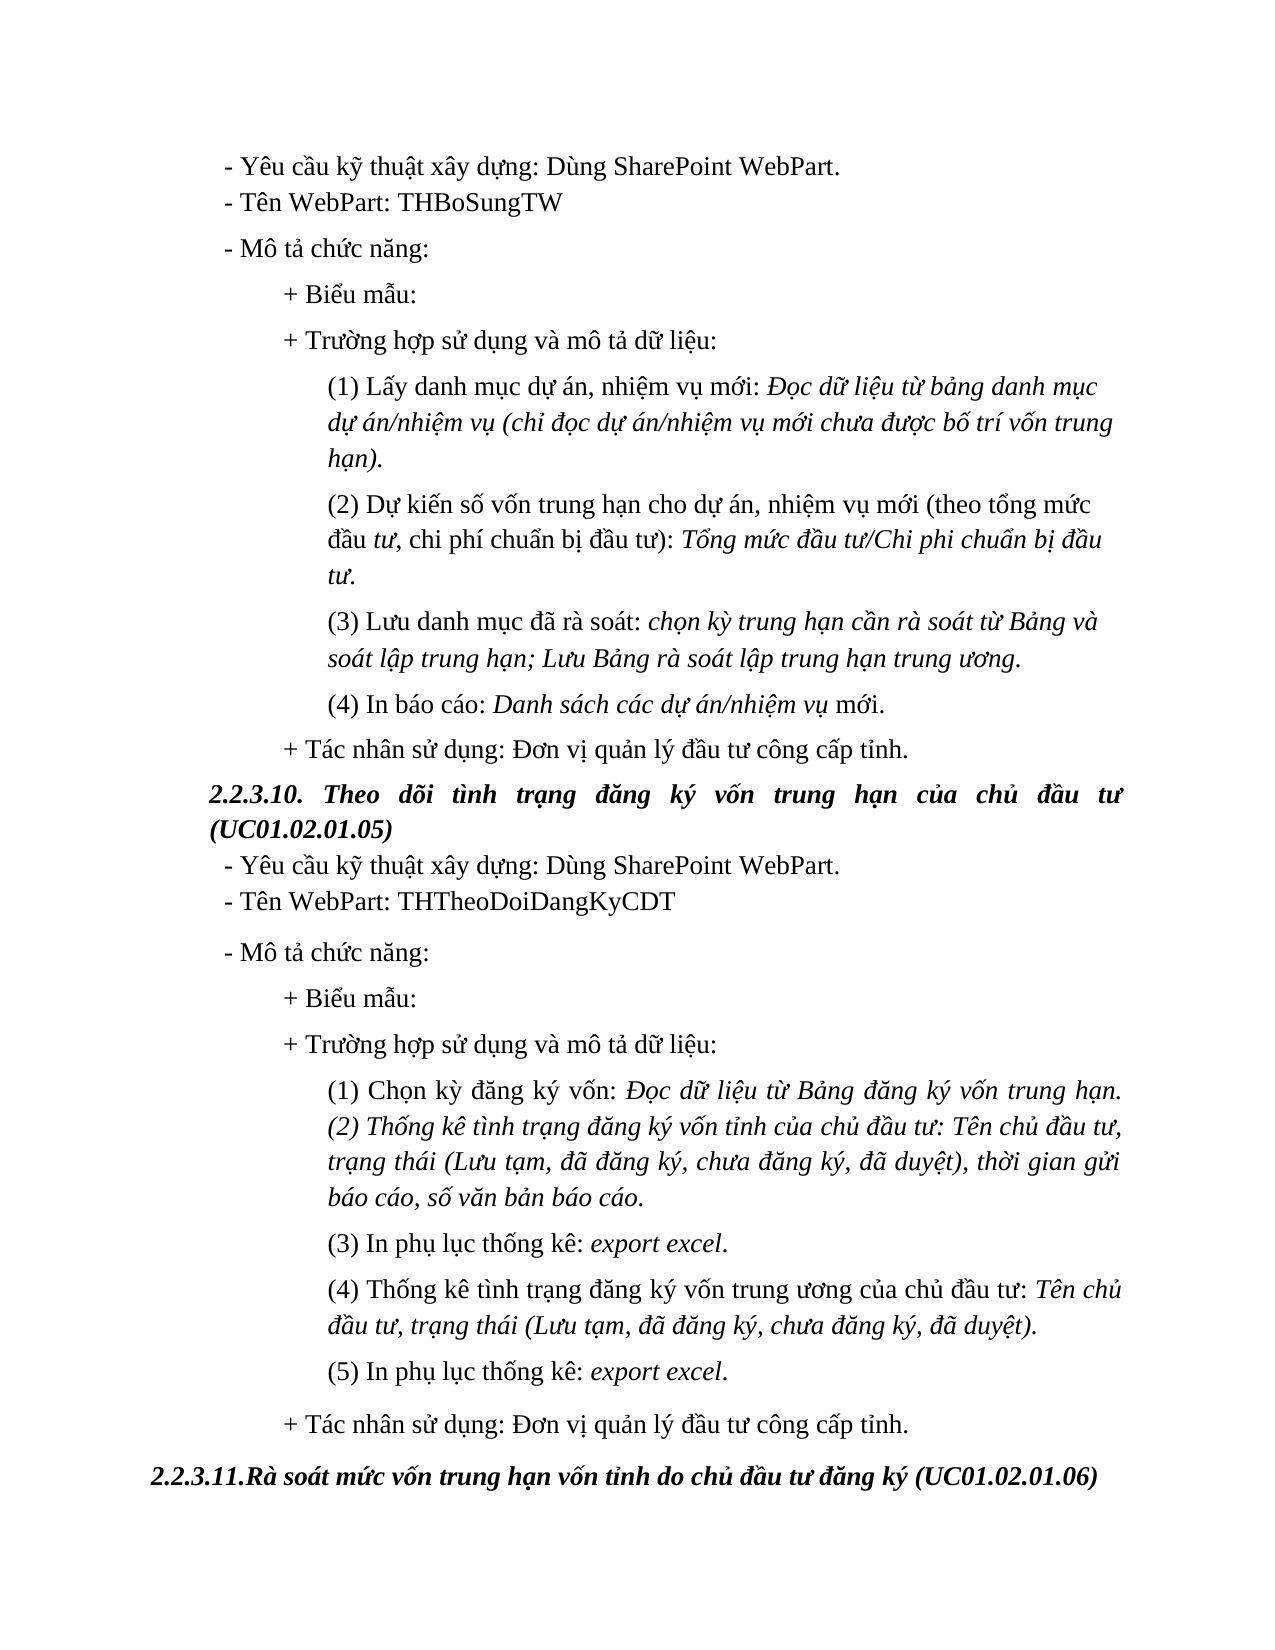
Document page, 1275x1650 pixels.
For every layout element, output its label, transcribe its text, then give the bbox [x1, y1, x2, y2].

text 2.2.3.10. Theo dõi tình trạng đăng ký vốn trung hạn của chủ đầu tư (UC01.02.01.05) [209, 778, 1124, 844]
text + Tác nhân sử dụng: Đơn vị quản lý đầu tư công cấp tỉnh. [283, 1408, 1124, 1439]
text (4) Thống kê tình trạng đăng ký vốn trung ương của chủ đầu tư: Tên chủ đầu tư, trạng thái (Lưu tạm, đã đăng ký, chưa đăng ký, đã duyệt). [327, 1273, 1124, 1340]
text (1) Chọn kỳ đăng ký vốn: Đọc dữ liệu từ Bảng đăng ký vốn trung hạn. (2) Thống kê tình trạng đăng ký vốn tỉnh của chủ đầu tư: Tên chủ đầu tư, trạng thái (Lưu tạm, đã đăng ký, chưa đăng ký, đã duyệt), thời gian gửi báo cáo, số văn bản báo cáo. [327, 1074, 1124, 1212]
text + Tác nhân sử dụng: Đơn vị quản lý đầu tư công cấp tỉnh. [283, 733, 1124, 765]
text - Yêu cầu kỹ thuật xây dựng: Dùng SharePoint WebPart. [224, 849, 1124, 880]
text - Mô tả chức năng: [224, 936, 1124, 967]
text + Biểu mẫu: [283, 982, 1124, 1013]
text (2) Dự kiến số vốn trung hạn cho dự án, nhiệm vụ mới (theo tổng mức đầu tư, chi phí chuẩn bị đầu tư): Tổng mức đầu tư/Chi phi chuẩn bị đầu tư. [327, 488, 1124, 591]
text (3) In phụ lục thống kê: export excel. [327, 1227, 1124, 1258]
text (4) In báo cáo: Danh sách các dự án/nhiệm vụ mới. [327, 688, 1124, 719]
text 2.2.3.11.Rà soát mức vốn trung hạn vốn tỉnh do chủ đầu tư đăng ký (UC01.02.01.06) [151, 1460, 1124, 1491]
text (5) In phụ lục thống kê: export excel. [327, 1355, 1124, 1387]
text - Tên WebPart: THBoSungTW [224, 186, 1124, 217]
text - Yêu cầu kỹ thuật xây dựng: Dùng SharePoint WebPart. [224, 150, 1124, 181]
text soát lập trung hạn; Lưu Bảng rà soát lập trung hạn trung ương. [327, 642, 1124, 673]
text - Tên WebPart: THTheoDoiDangKyCDT [224, 885, 1124, 916]
text + Trường hợp sử dụng và mô tả dữ liệu: [283, 1028, 1124, 1059]
text (1) Lấy danh mục dự án, nhiệm vụ mới: Đọc dữ liệu từ bảng danh mục dự án/nhiệm vụ (chỉ đọc dự án/nhiệm vụ mới chưa được bố trí vốn trung hạn). [327, 370, 1124, 473]
text + Trường hợp sử dụng và mô tả dữ liệu: [283, 324, 1124, 355]
text + Biểu mẫu: [283, 278, 1124, 309]
text (3) Lưu danh mục đã rà soát: chọn kỳ trung hạn cần rà soát từ Bảng và [327, 606, 1124, 637]
text - Mô tả chức năng: [224, 232, 1124, 263]
